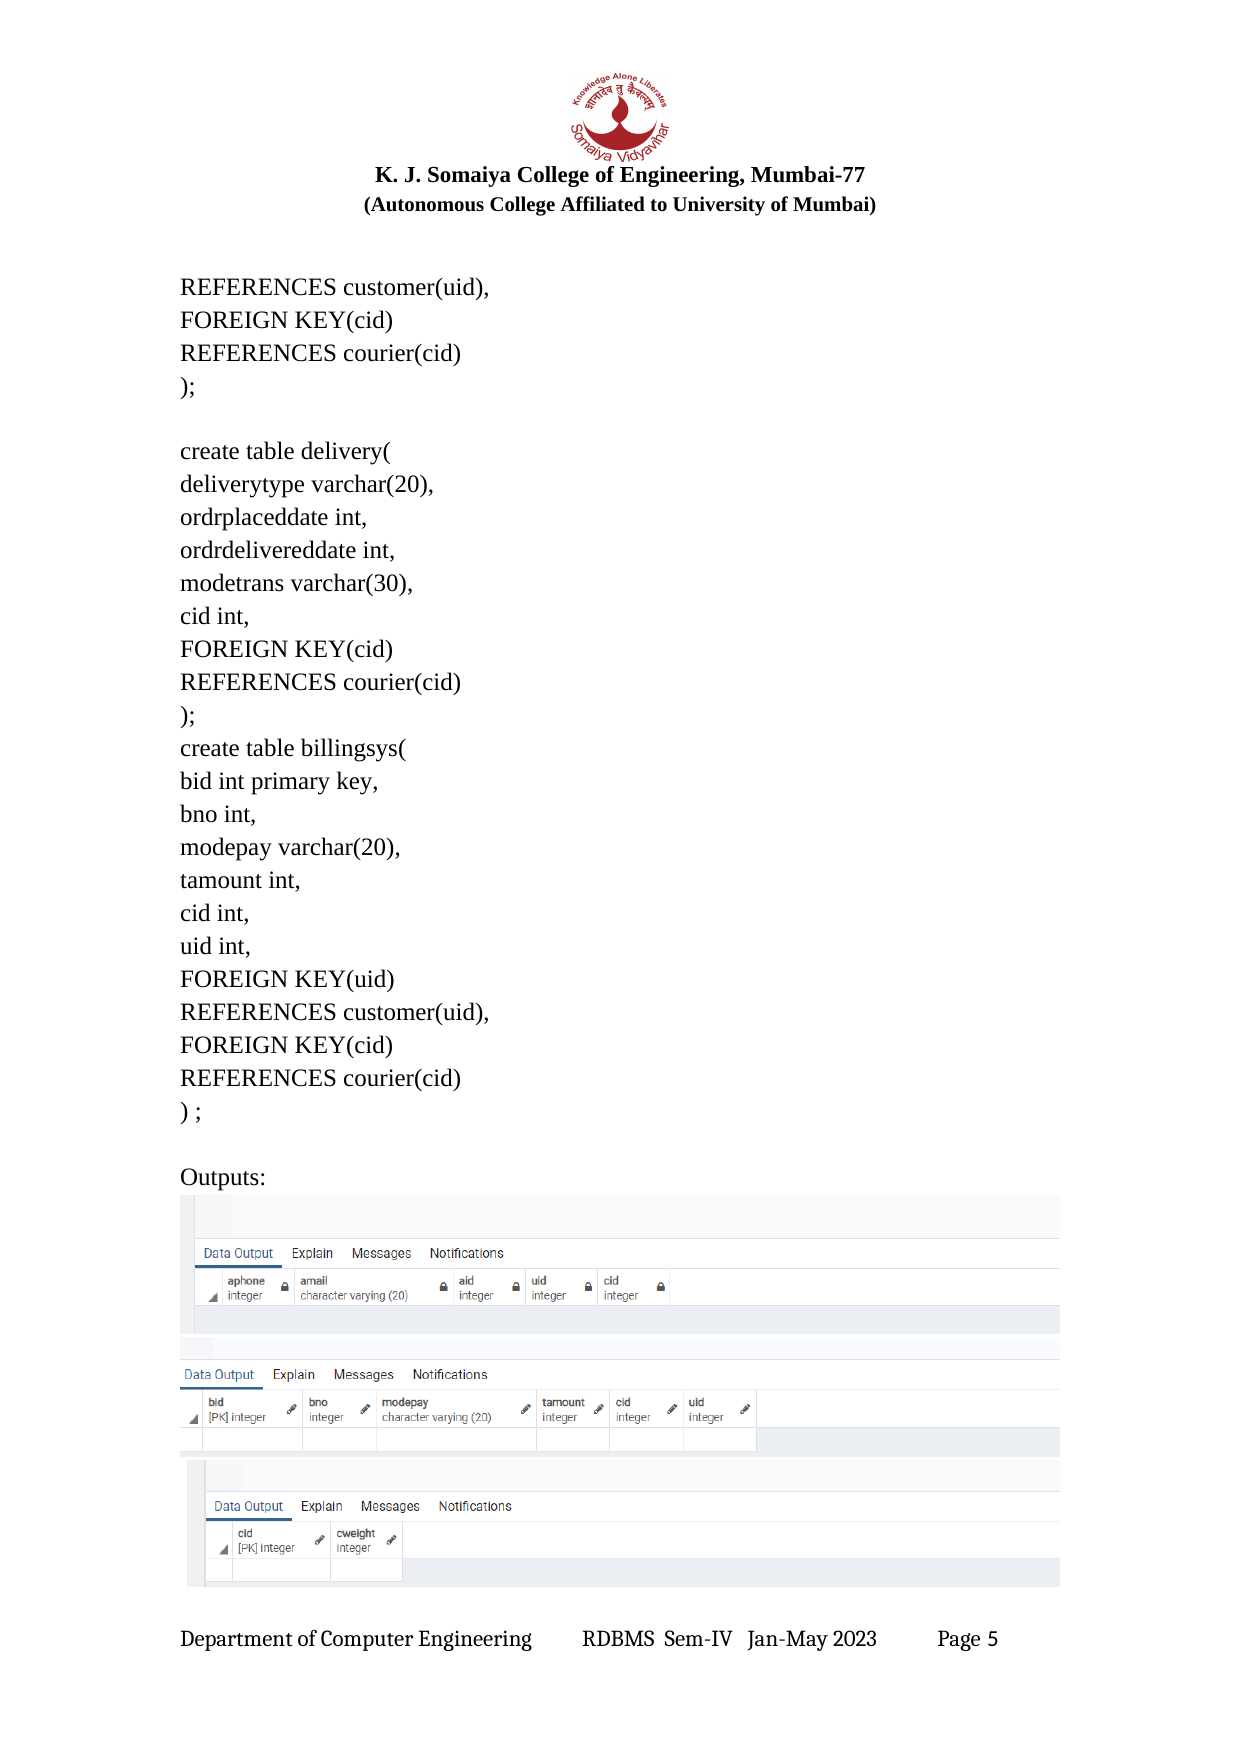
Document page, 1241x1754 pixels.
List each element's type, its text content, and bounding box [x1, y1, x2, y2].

text FOREIGN KEY(cid) [180, 305, 1060, 333]
text FOREIGN KEY(cid) [180, 634, 1060, 663]
text deliverytype varchar(20), [180, 469, 1060, 498]
text REFERENCES courier(cid) [180, 1063, 1060, 1092]
text FOREIGN KEY(cid) [180, 1030, 1060, 1059]
text cid int, [180, 898, 1060, 927]
picture [571, 73, 669, 162]
picture [180, 1460, 1061, 1587]
text ) ; [180, 1096, 1060, 1125]
text REFERENCES customer(uid), [180, 272, 1060, 301]
text bid int primary key, [180, 766, 1060, 795]
text cid int, [180, 601, 1060, 630]
text REFERENCES courier(cid) [180, 667, 1060, 696]
text Outputs: [180, 1162, 1060, 1191]
text create table billingsys( [180, 733, 1060, 762]
text bno int, [180, 799, 1060, 828]
text modetrans varchar(30), [180, 568, 1060, 597]
text ordrdelivereddate int, [180, 535, 1060, 564]
text modepay varchar(20), [180, 832, 1060, 861]
text tamount int, [180, 865, 1060, 894]
text FOREIGN KEY(uid) [180, 964, 1060, 993]
picture [180, 1195, 1061, 1334]
text ordrplaceddate int, [180, 502, 1060, 531]
text ); [180, 371, 1060, 399]
text REFERENCES customer(uid), [180, 997, 1060, 1026]
text create table delivery( [180, 436, 1060, 465]
text uid int, [180, 931, 1060, 960]
picture [180, 1337, 1061, 1457]
text REFERENCES courier(cid) [180, 338, 1060, 367]
text ); [180, 700, 1060, 729]
